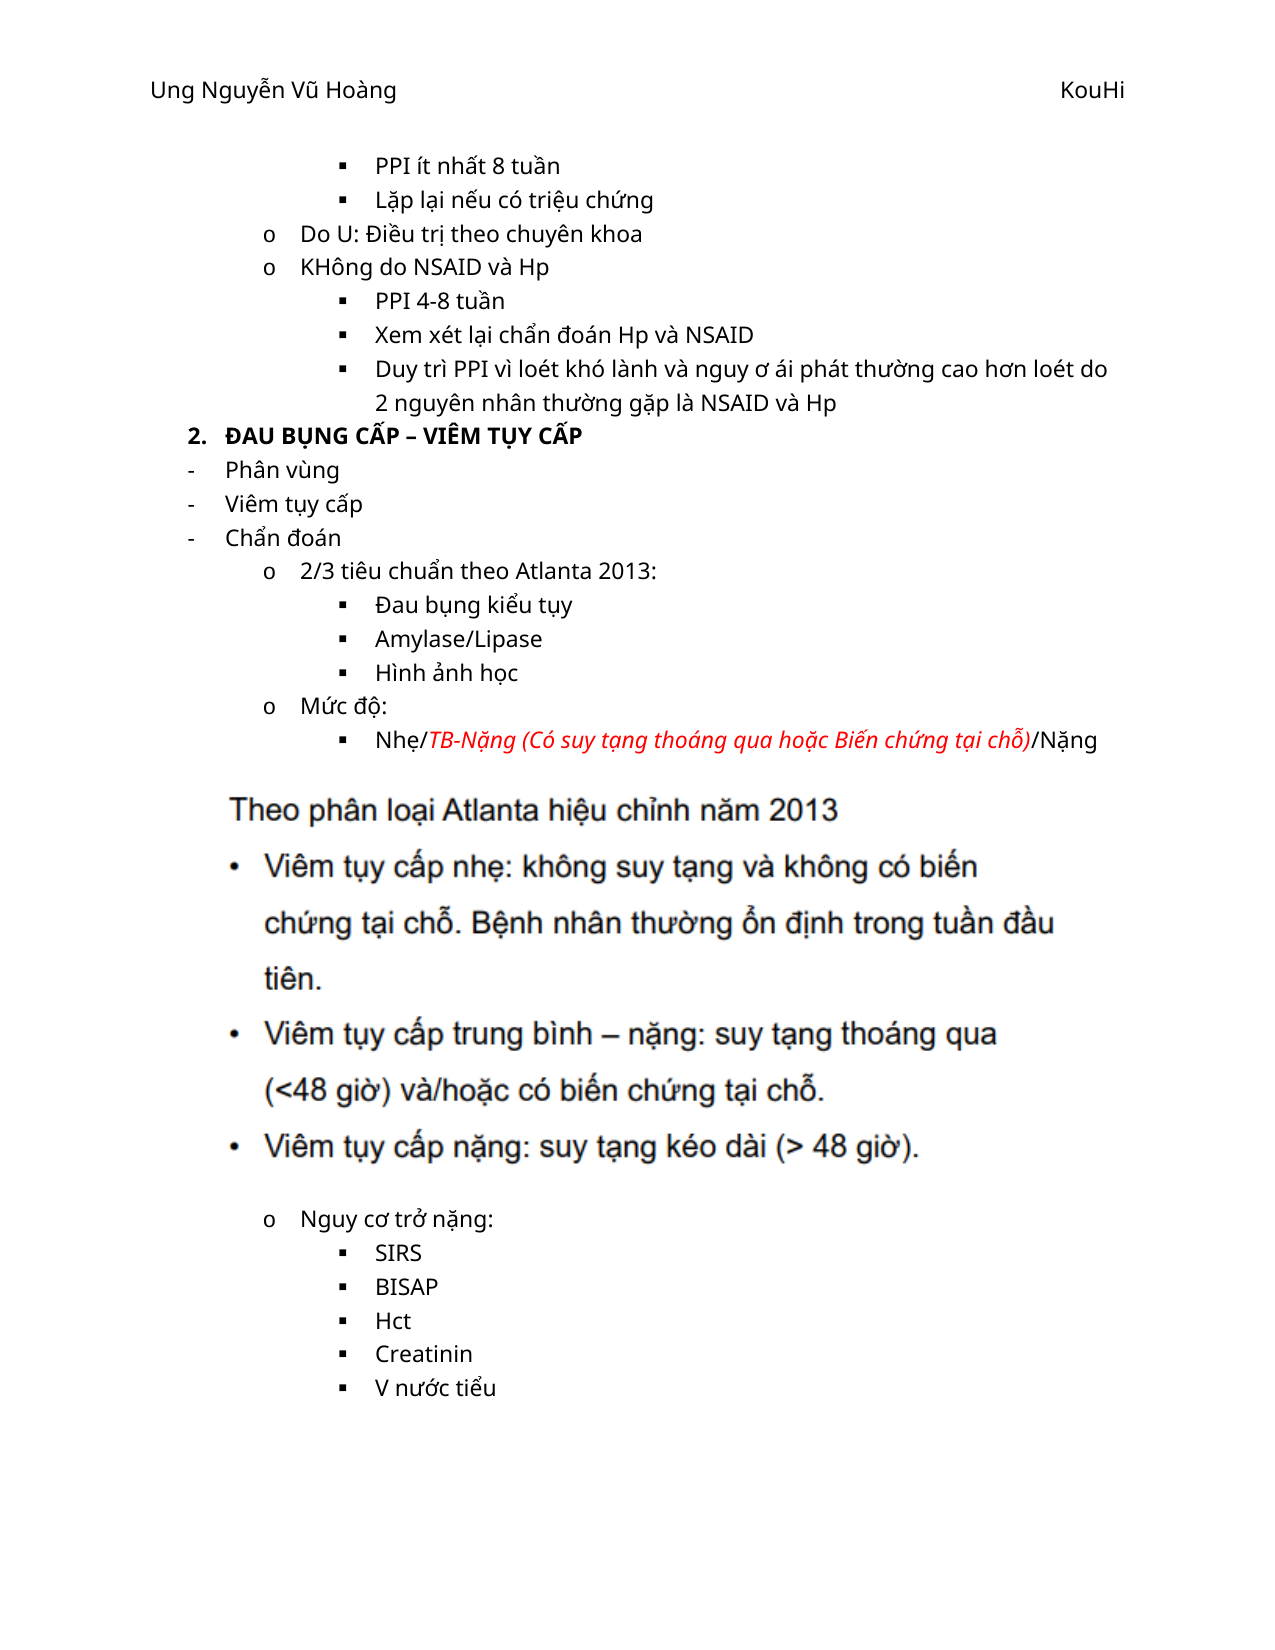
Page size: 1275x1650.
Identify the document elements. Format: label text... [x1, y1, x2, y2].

list ĐAU BỤNG CẤP – VIÊM TỤY CẤP [187, 420, 1125, 451]
list KHông do NSAID và Hp [262, 251, 1125, 283]
list Xem xét lại chẩn đoán Hp và NSAID [337, 319, 1125, 350]
list Nhẹ/TB-Nặng (Có suy tạng thoáng qua hoặc Biến chứng tại chỗ)/Nặng [337, 724, 1125, 755]
list 2/3 tiêu chuẩn theo Atlanta 2013: [262, 555, 1125, 587]
list BISAP [337, 1271, 1125, 1302]
list Phân vùng [187, 454, 1125, 485]
list Duy trì PPI vì loét khó lành và nguy ơ ái phát thường cao hơn loét do 2 nguyên nhân thường gặp là NSAID và Hp [337, 353, 1125, 418]
list PPI 4-8 tuần [337, 285, 1125, 316]
list Do U: Điều trị theo chuyên khoa [262, 217, 1125, 249]
list Amylase/Lipase [337, 623, 1125, 654]
list Creatinin [337, 1338, 1125, 1369]
list Nguy cơ trở nặng: [262, 1203, 1125, 1234]
list Viêm tụy cấp [187, 488, 1125, 519]
list SIRS [337, 1237, 1125, 1268]
list Lặp lại nếu có triệu chứng [337, 184, 1125, 215]
list Chẩn đoán [187, 521, 1125, 553]
list V nước tiểu [337, 1372, 1125, 1403]
list PPI ít nhất 8 tuần [337, 150, 1125, 181]
list Hình ảnh học [337, 657, 1125, 688]
list Đau bụng kiểu tụy [337, 589, 1125, 620]
picture [192, 774, 1083, 1184]
list Hct [337, 1304, 1125, 1336]
list Mức độ: [262, 690, 1125, 722]
